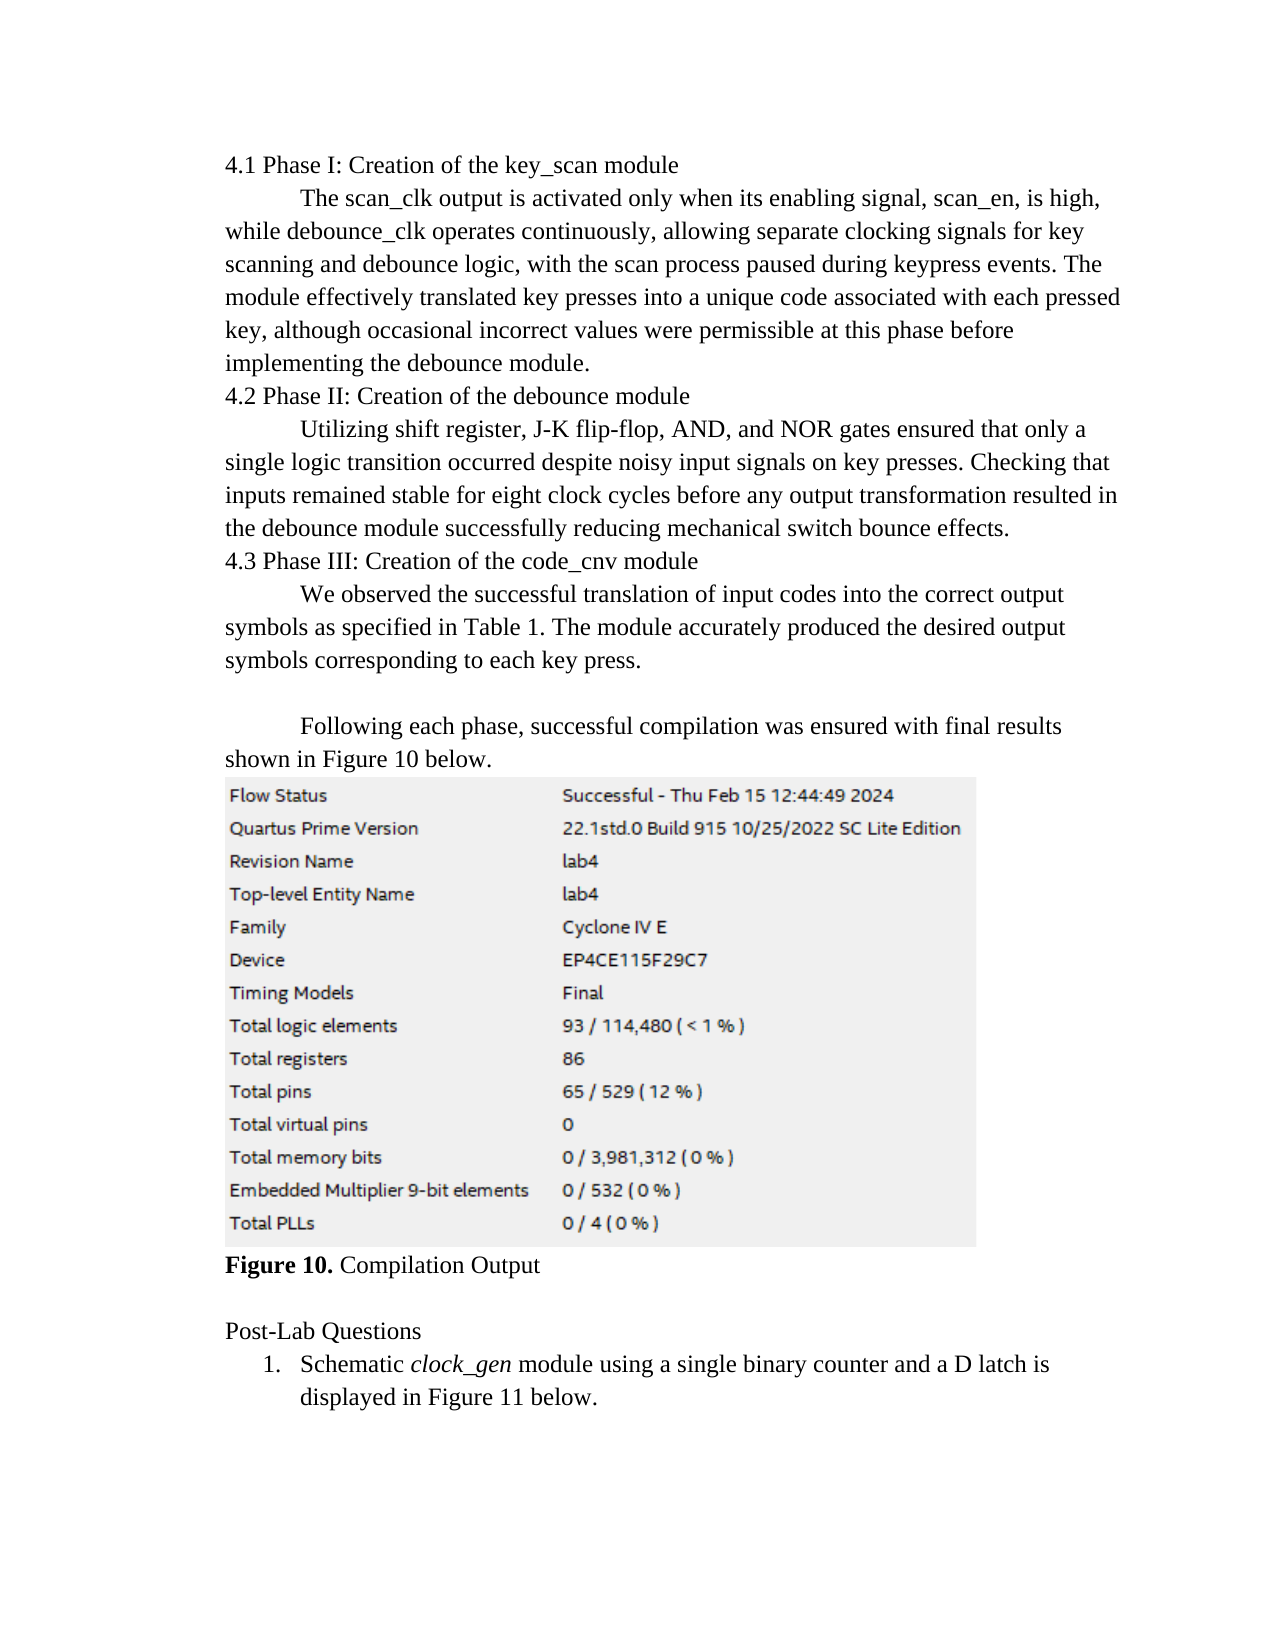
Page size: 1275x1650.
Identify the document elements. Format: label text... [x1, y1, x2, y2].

text Figure 10. Compilation Output [225, 1250, 1125, 1279]
text 4.1 Phase I: Creation of the key_scan module [225, 150, 1125, 179]
text Following each phase, successful compilation was ensured with final results shown in Figure 10 below. [225, 711, 1125, 773]
text 4.3 Phase III: Creation of the code_cnv module [225, 546, 1125, 575]
picture [225, 777, 977, 1247]
text 4.2 Phase II: Creation of the debounce module [225, 381, 1125, 410]
text Post-Lab Questions [225, 1316, 1125, 1345]
list Schematic clock_gen module using a single binary counter and a D latch is displayed in Figure 11 below. [262, 1349, 1125, 1411]
text Utilizing shift register, J-K flip-flop, AND, and NOR gates ensured that only a single logic transition occurred despite noisy input signals on key presses. Checking that inputs remained stable for eight clock cycles before any output transformation resulted in the debounce module successfully reducing mechanical switch bounce effects. [225, 414, 1125, 542]
text We observed the successful translation of input codes into the correct output symbols as specified in Table 1. The module accurately produced the desired output symbols corresponding to each key press. [225, 579, 1125, 674]
text The scan_clk output is activated only when its enabling signal, scan_en, is high, while debounce_clk operates continuously, allowing separate clocking signals for key scanning and debounce logic, with the scan process paused during keypress events. The module effectively translated key presses into a unique code associated with each pressed key, although occasional incorrect values were permissible at this phase before implementing the debounce module. [225, 183, 1125, 377]
